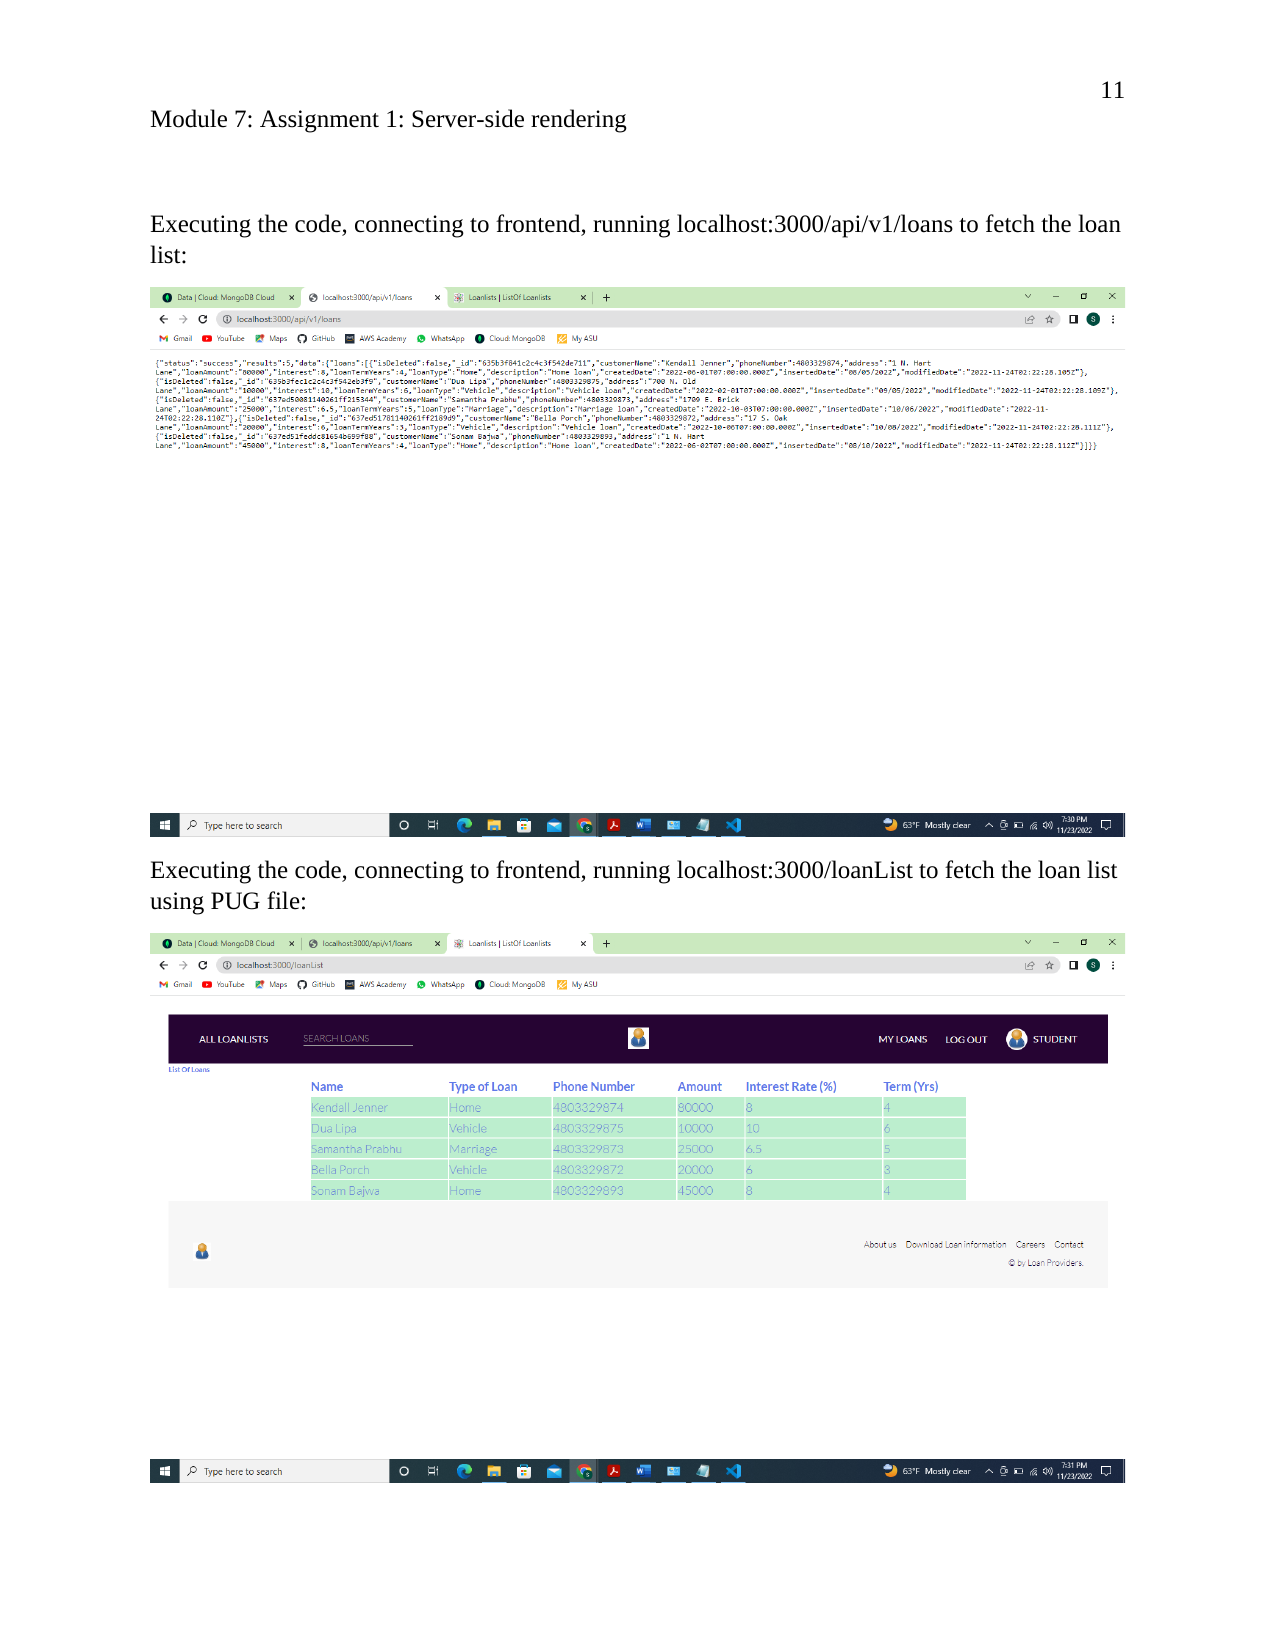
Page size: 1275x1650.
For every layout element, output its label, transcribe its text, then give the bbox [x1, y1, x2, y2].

picture [150, 287, 1125, 837]
text Executing the code, connecting to frontend, running localhost:3000/loanList to fetch the loan list using PUG file: [150, 855, 1125, 915]
text Executing the code, connecting to frontend, running localhost:3000/api/v1/loans to fetch the loan list: [150, 209, 1125, 269]
picture [150, 933, 1125, 1483]
